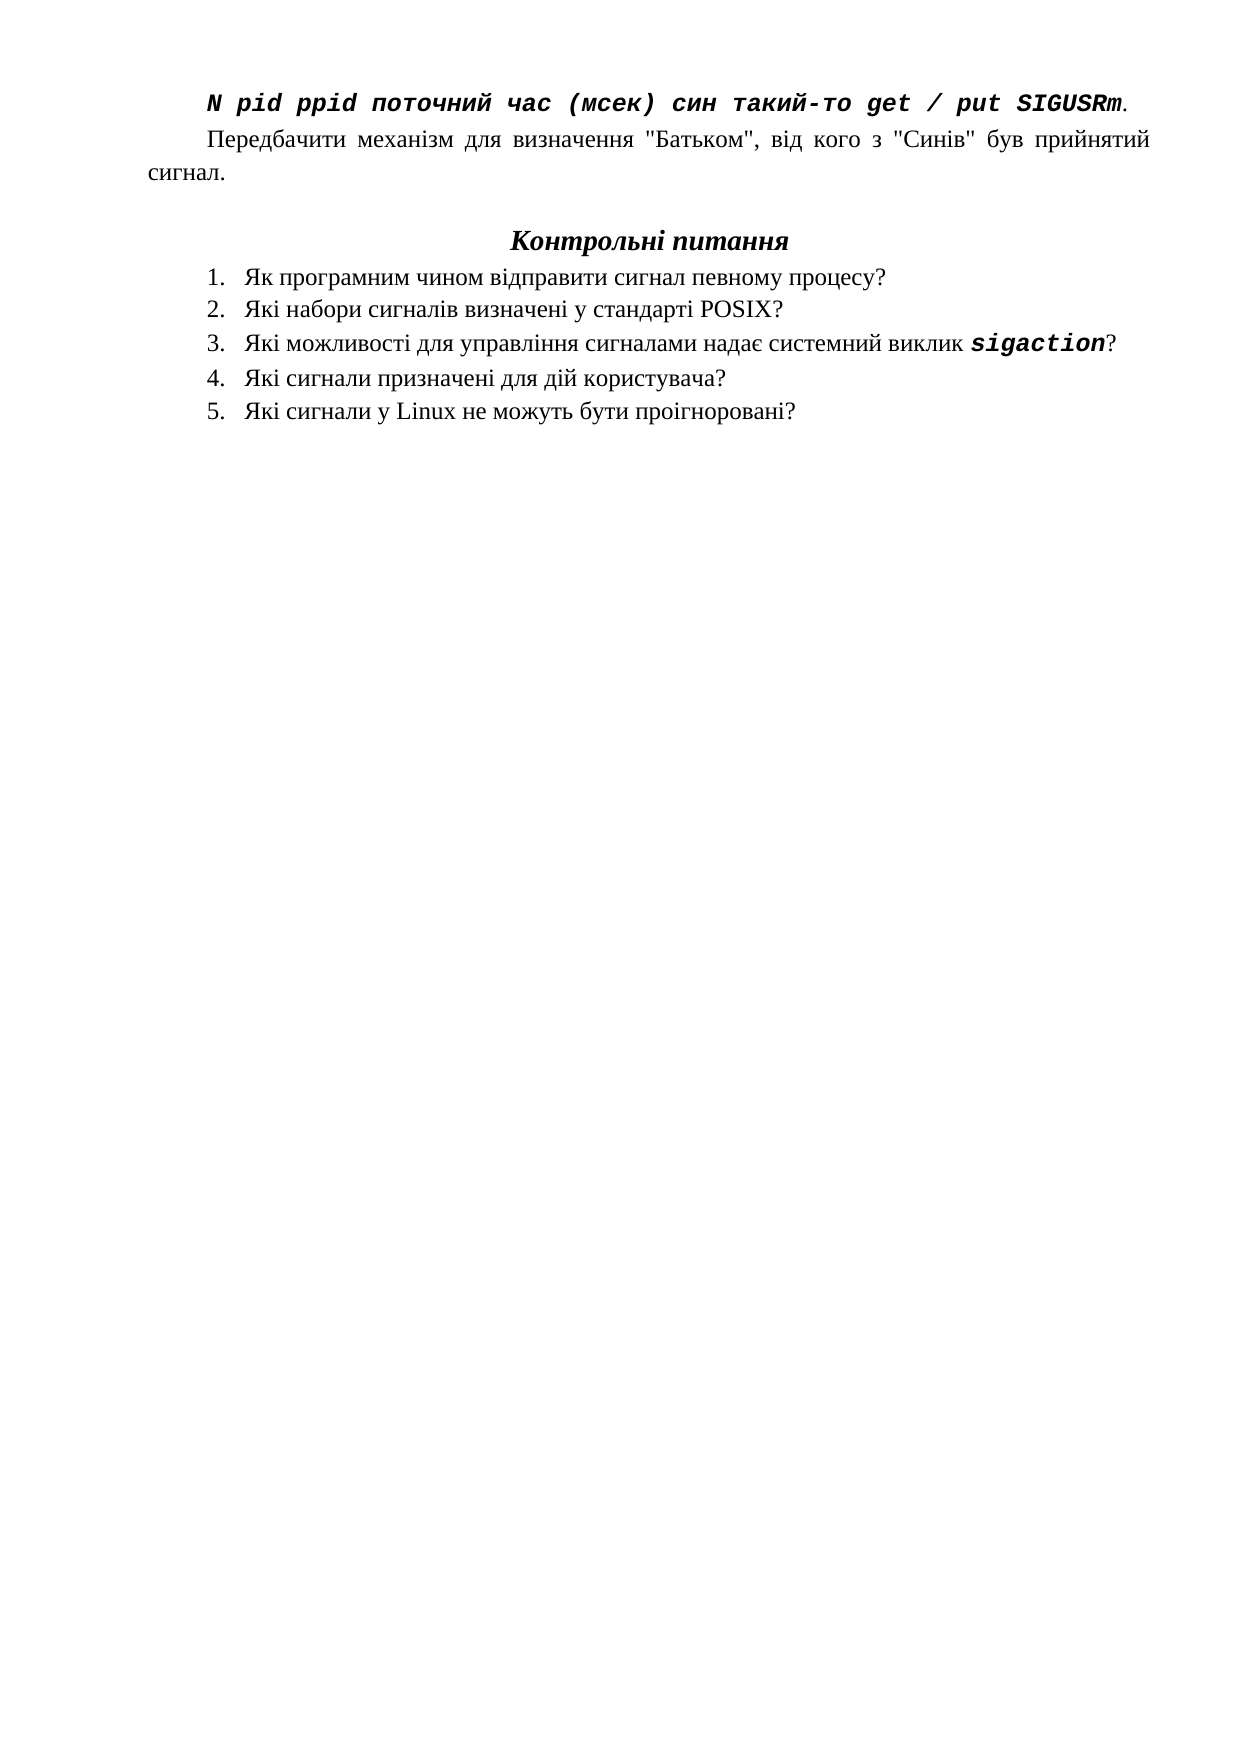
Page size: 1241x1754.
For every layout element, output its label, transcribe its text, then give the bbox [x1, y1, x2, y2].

text N pid ppid поточний час (мсек) син такий-то get / put SIGUSRm. [148, 88, 1152, 119]
list Які набори сигналів визначені у стандарті POSIX? [207, 294, 1152, 323]
list Які можливості для управління сигналами надає системний виклик sigaction? [207, 328, 1152, 358]
list Які сигнали у Linux не можуть бути проігноровані? [207, 396, 1152, 425]
text Передбачити механізм для визначення "Батьком", від кого з "Синів" був прийнятий сигнал. [148, 124, 1152, 186]
list Які сигнали призначені для дій користувача? [207, 363, 1152, 392]
list Як програмним чином відправити сигнал певному процесу? [207, 262, 1152, 290]
text Контрольні питання [148, 223, 1152, 257]
